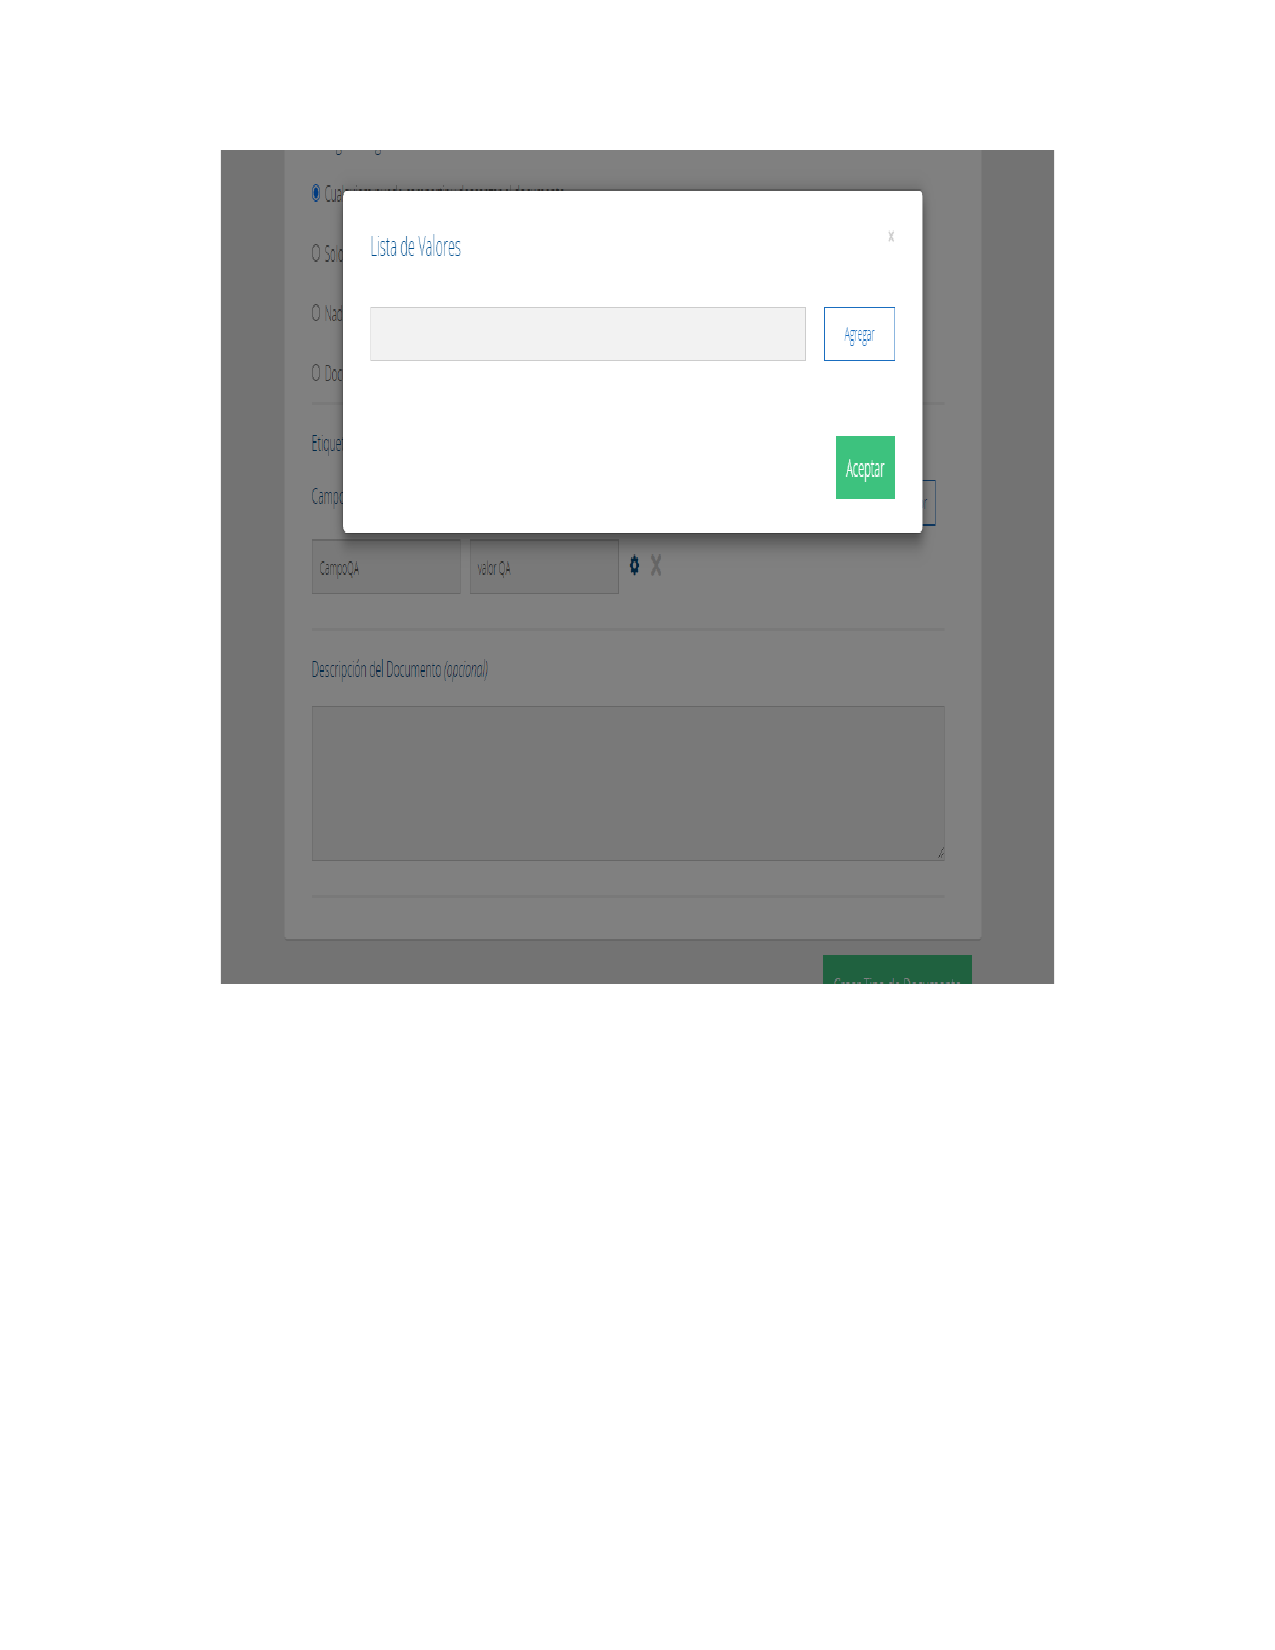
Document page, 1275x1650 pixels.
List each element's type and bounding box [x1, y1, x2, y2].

picture [220, 184, 1055, 1018]
